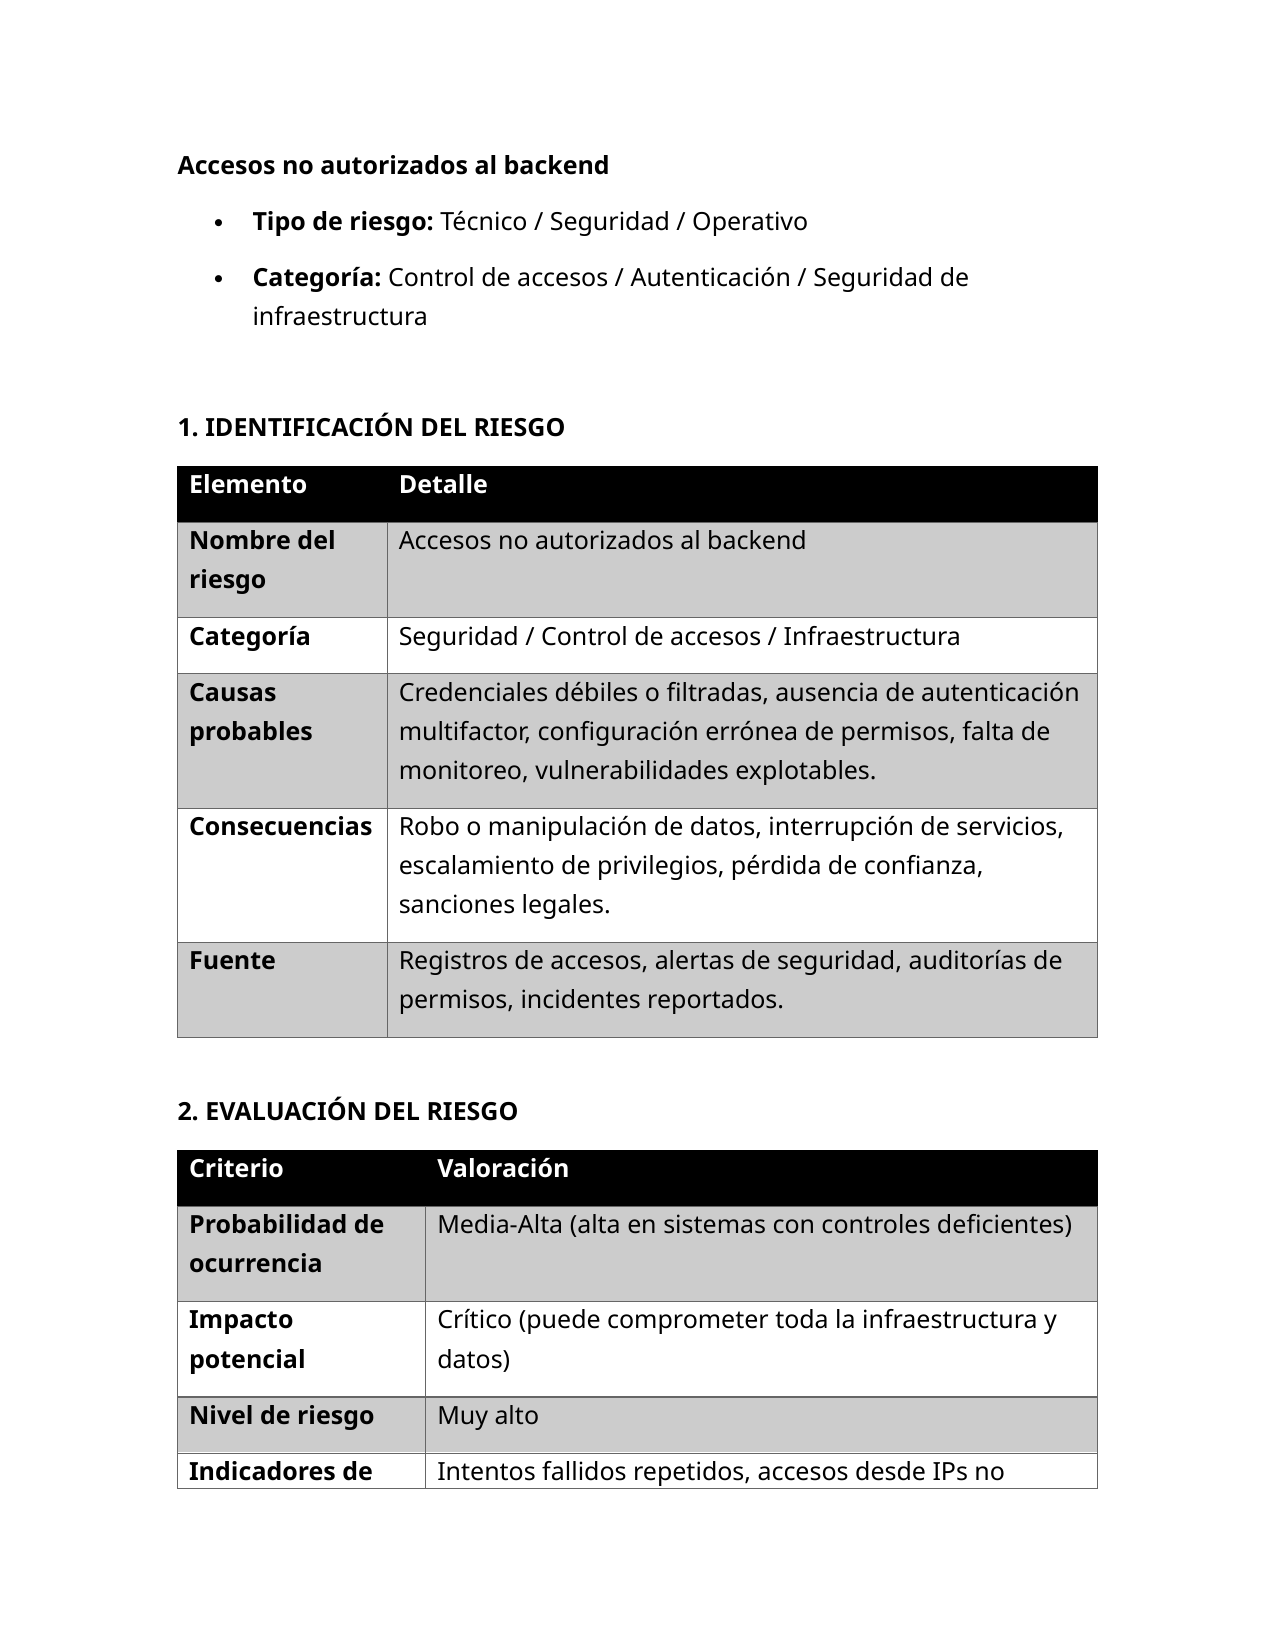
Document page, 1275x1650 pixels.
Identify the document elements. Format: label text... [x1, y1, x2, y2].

table_cell Accesos no autorizados al backend [388, 523, 1097, 617]
table_header Criterio [178, 1151, 425, 1206]
table_cell Crítico (puede comprometer toda la infraestructura y datos) [426, 1302, 1097, 1396]
text 1. IDENTIFICACIÓN DEL RIESGO [177, 410, 1098, 444]
table_header Detalle [388, 467, 1097, 522]
table_cell Seguridad / Control de accesos / Infraestructura [388, 618, 1097, 673]
table_cell Robo o manipulación de datos, interrupción de servicios, escalamiento de privilegios, pérdida de confianza, sanciones legales. [388, 809, 1097, 942]
text Accesos no autorizados al backend [177, 148, 1098, 182]
list Tipo de riesgo: Técnico / Seguridad / Operativo [215, 203, 1098, 237]
table_cell Consecuencias [178, 809, 387, 942]
table_cell Causas probables [178, 674, 387, 808]
table_header Valoración [426, 1151, 1097, 1206]
table_header Elemento [178, 467, 387, 522]
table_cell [178, 1454, 425, 1487]
table_cell Muy alto [426, 1398, 1097, 1452]
table_cell Impacto potencial [178, 1302, 425, 1396]
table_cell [426, 1454, 1097, 1487]
text 2. EVALUACIÓN DEL RIESGO [177, 1094, 1098, 1128]
table_cell Categoría [178, 618, 387, 673]
table_cell Nivel de riesgo [178, 1398, 425, 1452]
table_cell Registros de accesos, alertas de seguridad, auditorías de permisos, incidentes reportados. [388, 943, 1097, 1037]
table_cell Credenciales débiles o filtradas, ausencia de autenticación multifactor, configuración errónea de permisos, falta de monitoreo, vulnerabilidades explotables. [388, 674, 1097, 808]
table_cell Nombre del riesgo [178, 523, 387, 617]
table_cell Probabilidad de ocurrencia [178, 1207, 425, 1301]
list Categoría: Control de accesos / Autenticación / Seguridad de infraestructura [215, 259, 1098, 332]
table_cell Fuente [178, 943, 387, 1037]
table_cell Media-Alta (alta en sistemas con controles deficientes) [426, 1207, 1097, 1301]
